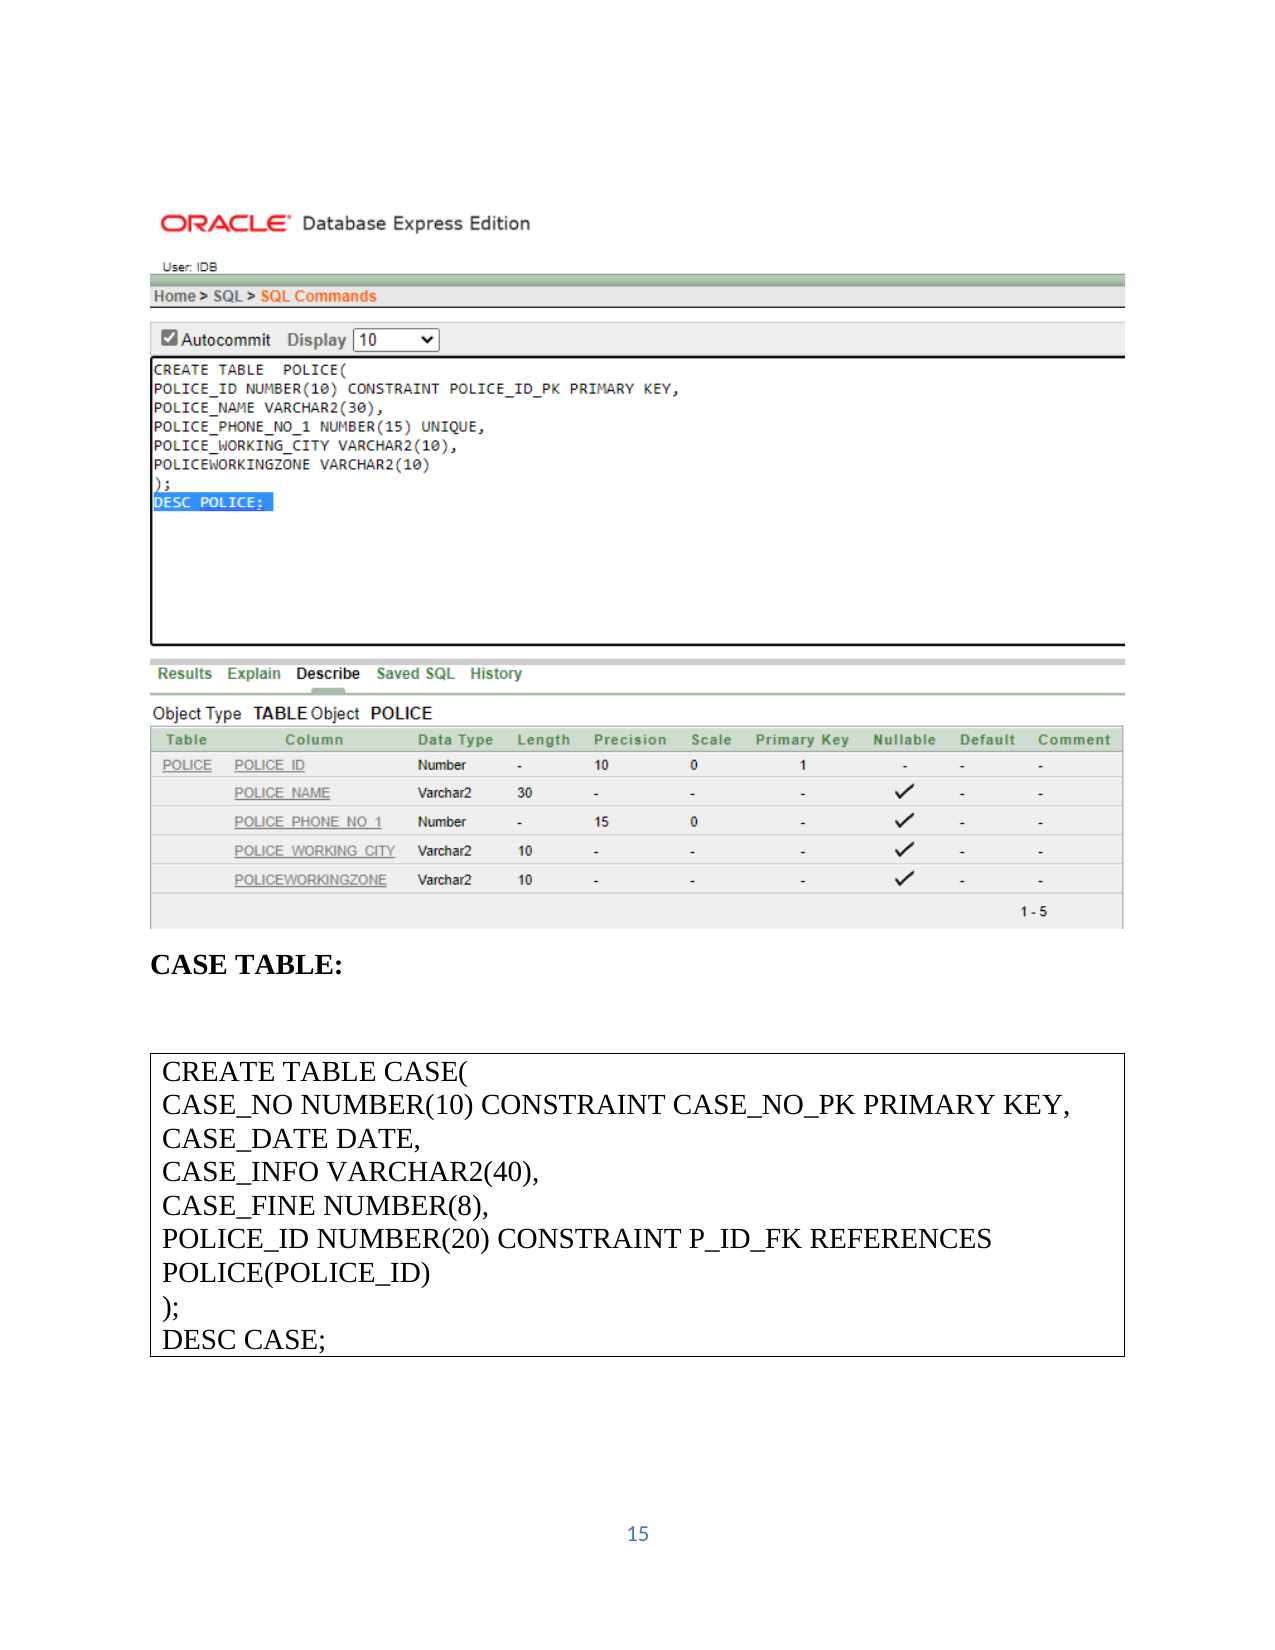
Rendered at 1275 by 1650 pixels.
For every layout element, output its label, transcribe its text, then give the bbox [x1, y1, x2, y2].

text CASE TABLE: [150, 947, 1125, 981]
table_header CREATE TABLE CASE( CASE_NO NUMBER(10) CONSTRAINT CASE_NO_PK PRIMARY KEY, CASE_DATE DATE, CASE_INFO VARCHAR2(40), CASE_FINE NUMBER(8), POLICE_ID NUMBER(20) CONSTRAINT P_ID_FK REFERENCES POLICE(POLICE_ID) ); DESC CASE; [151, 1054, 1124, 1356]
picture [150, 202, 1125, 929]
